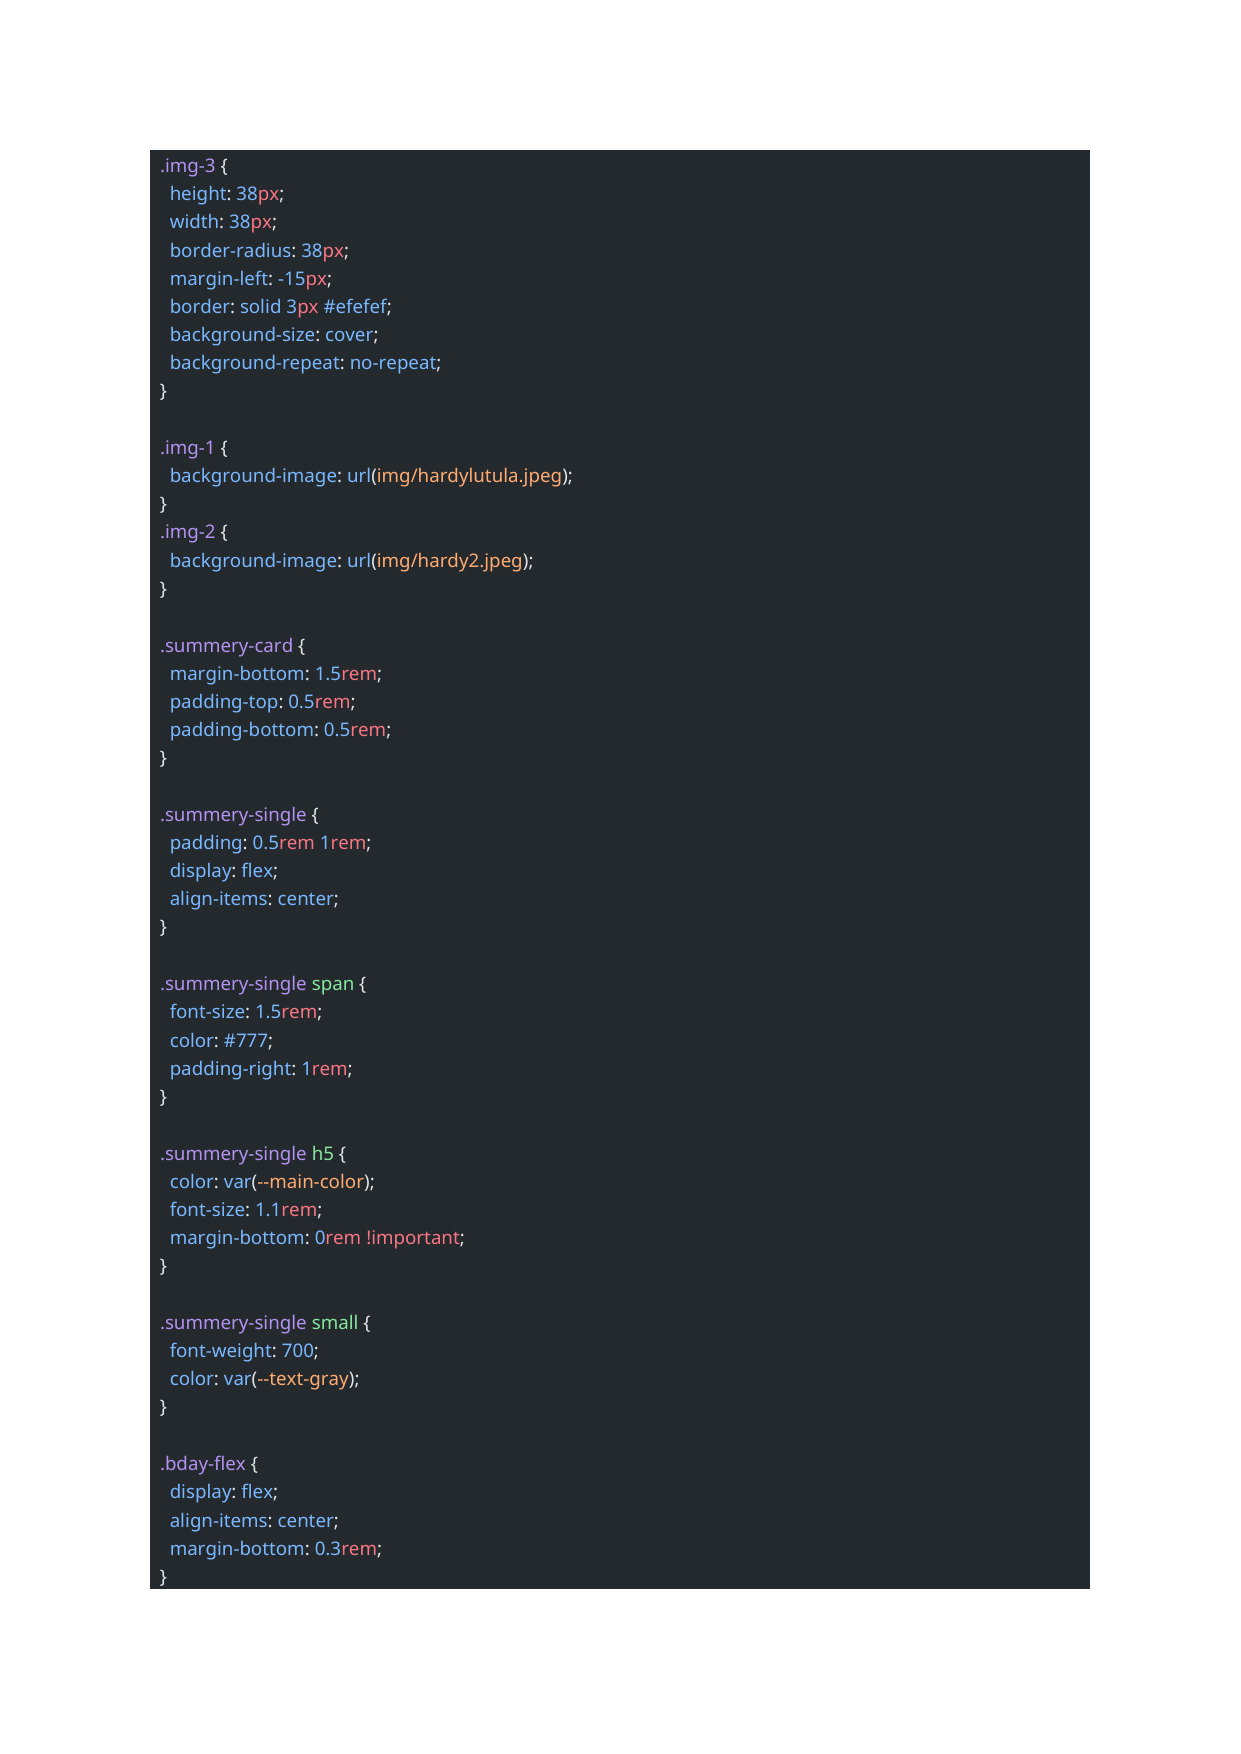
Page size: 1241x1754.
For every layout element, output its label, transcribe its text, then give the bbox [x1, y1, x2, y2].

text } [150, 1081, 1090, 1109]
text .summery-single span { [150, 968, 1090, 996]
text .img-2 { [150, 516, 1090, 544]
text } [150, 1250, 1090, 1278]
text } [150, 572, 1090, 601]
text margin-bottom: 1.5rem; [150, 657, 1090, 686]
text display: flex; [150, 1476, 1090, 1504]
text padding-top: 0.5rem; [150, 686, 1090, 714]
text align-items: center; [150, 883, 1090, 911]
text width: 38px; [150, 206, 1090, 234]
text color: var(--main-color); [150, 1166, 1090, 1194]
text background-size: cover; [150, 319, 1090, 347]
text margin-bottom: 0.3rem; [150, 1532, 1090, 1561]
text padding-bottom: 0.5rem; [150, 714, 1090, 742]
text } [150, 375, 1090, 403]
text .bday-flex { [150, 1448, 1090, 1476]
text color: var(--text-gray); [150, 1363, 1090, 1391]
text background-image: url(img/hardylutula.jpeg); [150, 460, 1090, 488]
text height: 38px; [150, 178, 1090, 206]
text } [150, 742, 1090, 770]
text font-weight: 700; [150, 1335, 1090, 1363]
text font-size: 1.5rem; [150, 996, 1090, 1024]
text } [150, 1391, 1090, 1419]
text font-size: 1.1rem; [150, 1194, 1090, 1222]
text .summery-single small { [150, 1307, 1090, 1335]
text border: solid 3px #efefef; [150, 291, 1090, 319]
text display: flex; [150, 855, 1090, 883]
text padding: 0.5rem 1rem; [150, 827, 1090, 855]
text .summery-single h5 { [150, 1137, 1090, 1166]
text .summery-single { [150, 799, 1090, 827]
text color: #777; [150, 1024, 1090, 1052]
text } [150, 911, 1090, 939]
text background-repeat: no-repeat; [150, 347, 1090, 375]
text .img-3 { [150, 150, 1090, 178]
text } [150, 488, 1090, 516]
text .summery-card { [150, 629, 1090, 657]
text align-items: center; [150, 1504, 1090, 1532]
text margin-bottom: 0rem !important; [150, 1222, 1090, 1250]
text padding-right: 1rem; [150, 1052, 1090, 1081]
text .img-1 { [150, 432, 1090, 460]
text border-radius: 38px; [150, 234, 1090, 262]
text background-image: url(img/hardy2.jpeg); [150, 544, 1090, 572]
text margin-left: -15px; [150, 262, 1090, 291]
text } [150, 1561, 1090, 1589]
